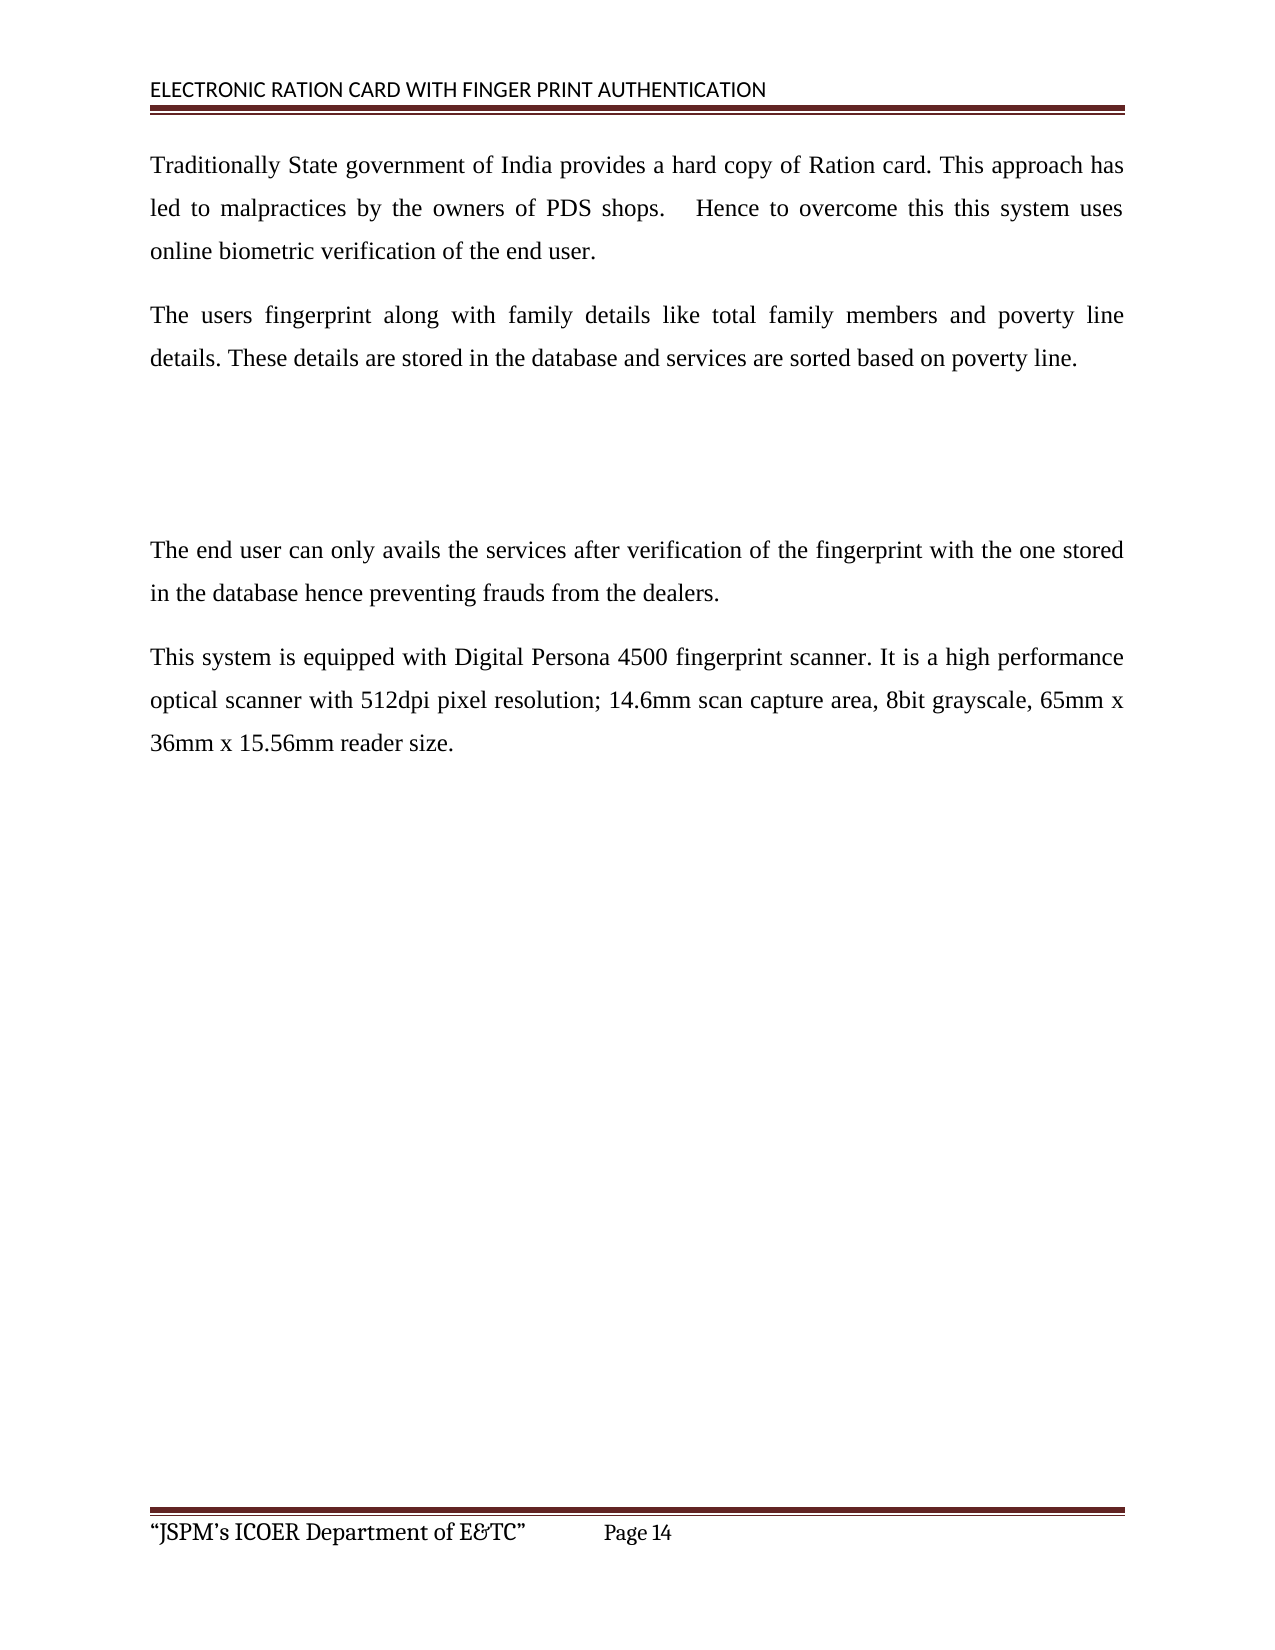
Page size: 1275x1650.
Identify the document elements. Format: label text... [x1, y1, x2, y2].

text The users fingerprint along with family details like total family members and poverty line details. These details are stored in the database and services are sorted based on poverty line. [150, 300, 1125, 372]
text This system is equipped with Digital Persona 4500 fingerprint scanner. It is a high performance optical scanner with 512dpi pixel resolution; 14.6mm scan capture area, 8bit grayscale, 65mm x 36mm x 15.56mm reader size. [150, 642, 1125, 757]
text The end user can only avails the services after verification of the fingerprint with the one stored in the database hence preventing frauds from the dealers. [150, 535, 1125, 607]
text Traditionally State government of India provides a hard copy of Ration card. This approach has led to malpractices by the owners of PDS shops. Hence to overcome this this system uses online biometric verification of the end user. [150, 150, 1125, 265]
